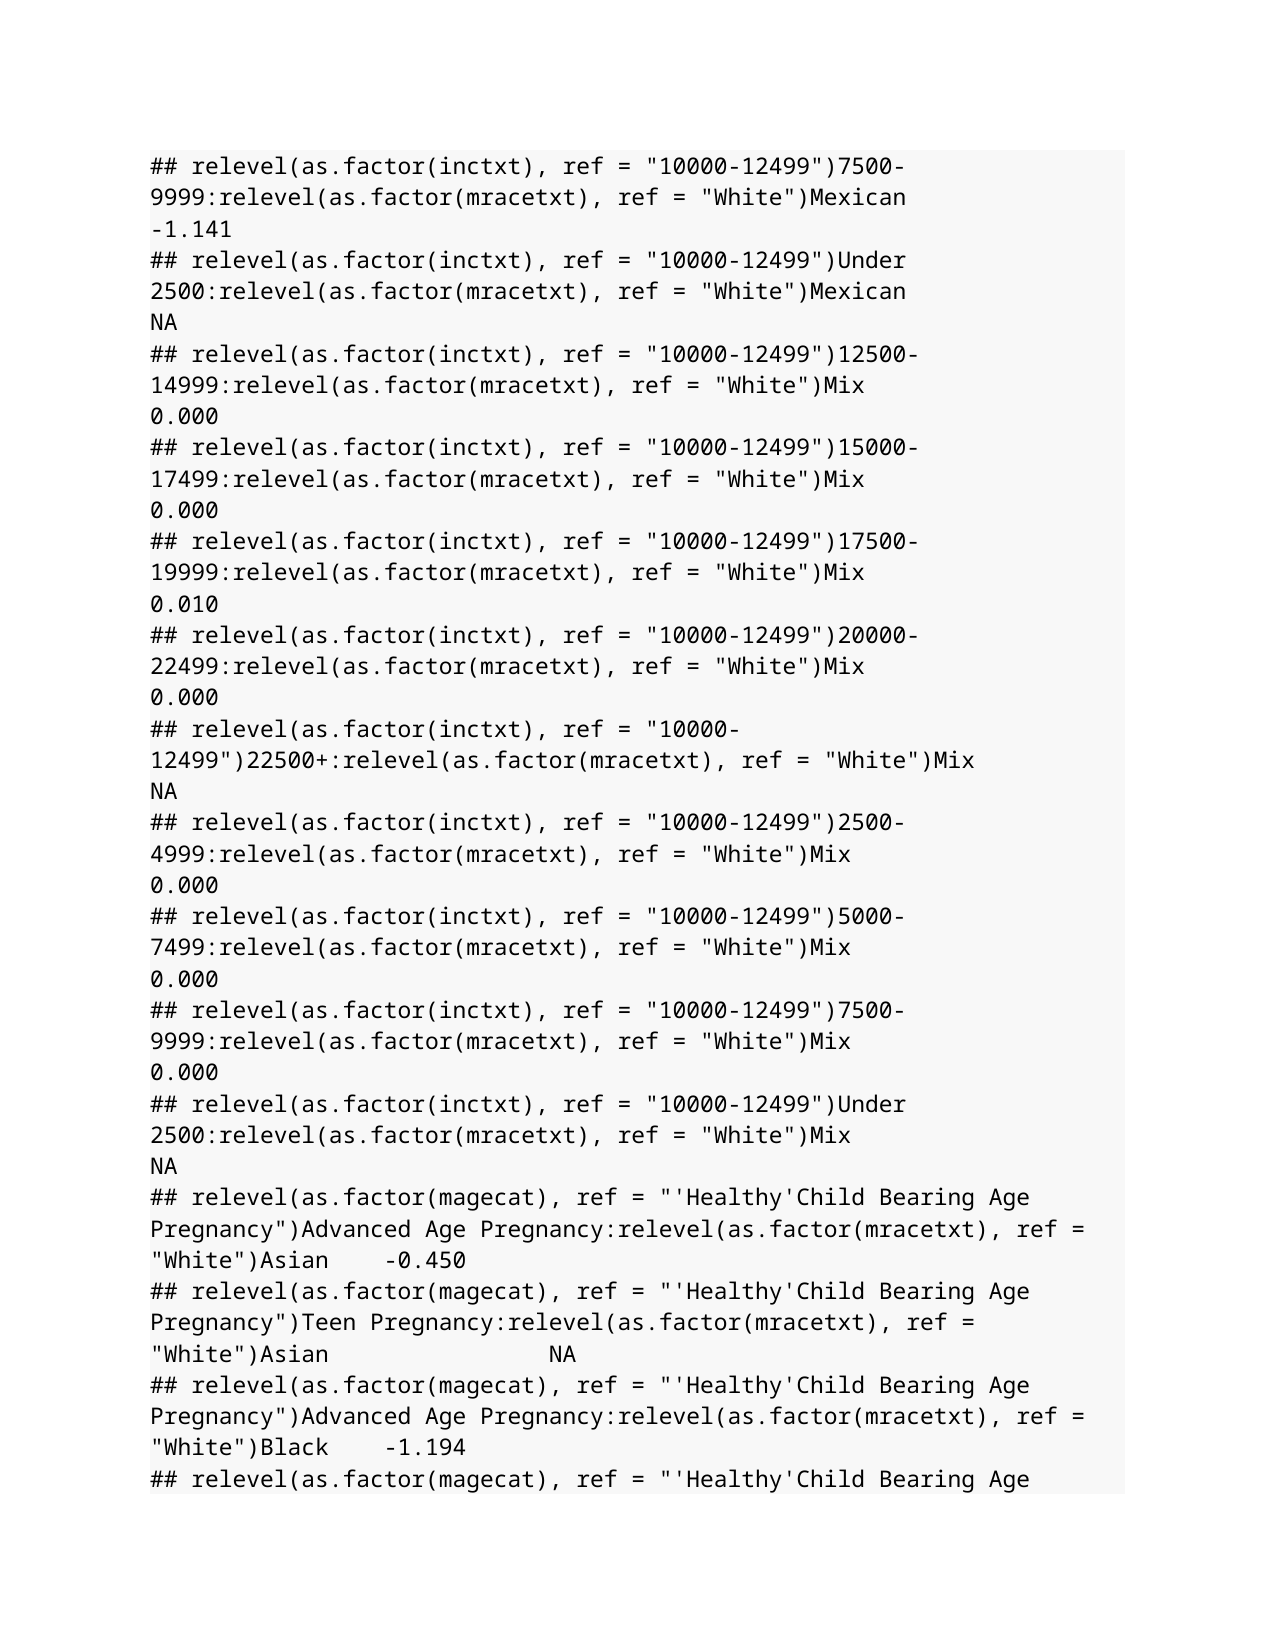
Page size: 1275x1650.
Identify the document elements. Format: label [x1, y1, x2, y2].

text [150, 150, 1125, 1494]
